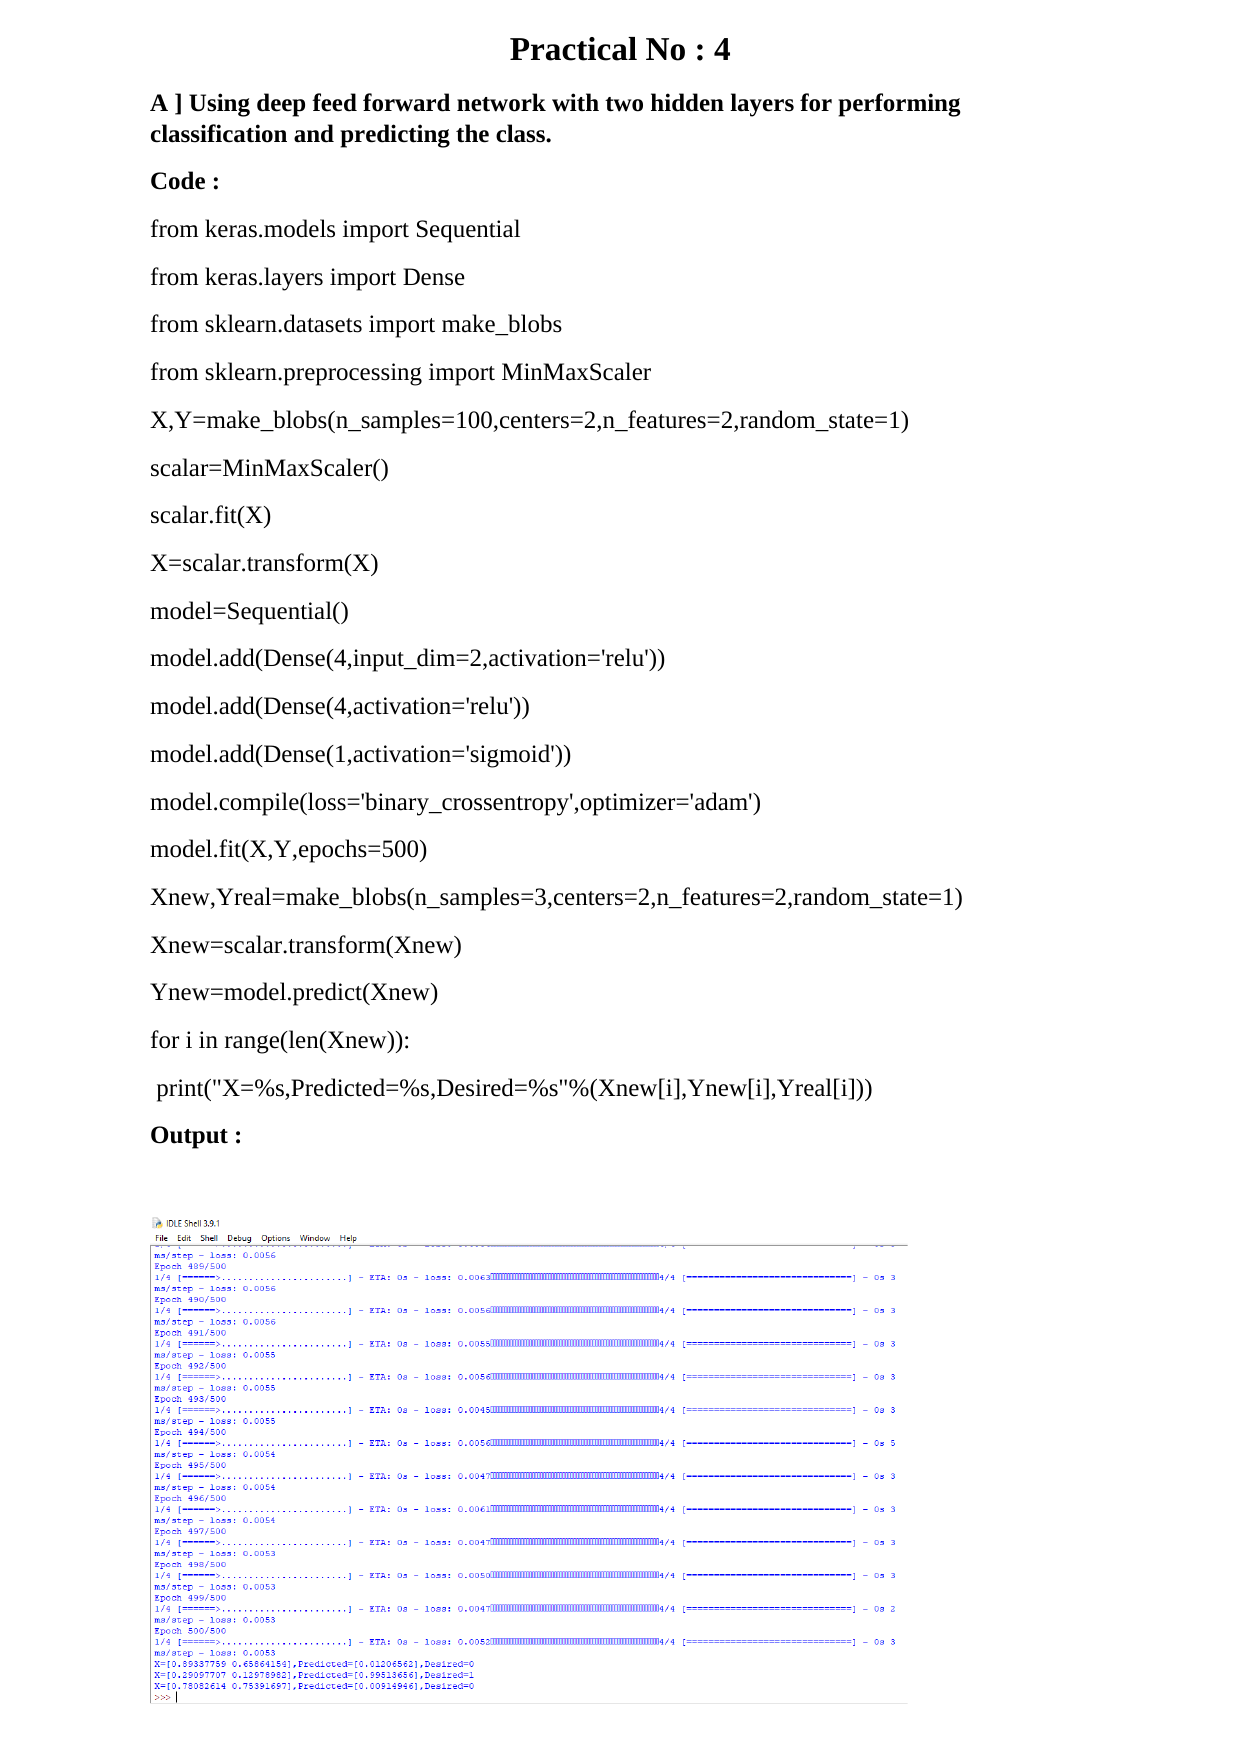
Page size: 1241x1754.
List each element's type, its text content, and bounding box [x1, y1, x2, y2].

text from keras.layers import Dense [150, 262, 1090, 291]
text model.add(Dense(1,activation='sigmoid')) [150, 739, 1090, 768]
text model.add(Dense(4,activation='relu')) [150, 691, 1090, 720]
text Xnew=scalar.transform(Xnew) [150, 930, 1090, 958]
text scalar.fit(X) [150, 500, 1090, 529]
text from sklearn.datasets import make_blobs [150, 309, 1090, 338]
text scalar=MinMaxScaler() [150, 453, 1090, 481]
text Ynew=model.predict(Xnew) [150, 977, 1090, 1006]
text Xnew,Yreal=make_blobs(n_samples=3,centers=2,n_features=2,random_state=1) [150, 882, 1090, 911]
text Code : [150, 166, 1090, 195]
text Practical No : 4 [150, 29, 1090, 68]
text X=scalar.transform(X) [150, 548, 1090, 577]
picture [150, 1216, 908, 1704]
text X,Y=make_blobs(n_samples=100,centers=2,n_features=2,random_state=1) [150, 405, 1090, 434]
text model.compile(loss='binary_crossentropy',optimizer='adam') [150, 787, 1090, 815]
text model.add(Dense(4,input_dim=2,activation='relu')) [150, 643, 1090, 672]
text print("X=%s,Predicted=%s,Desired=%s"%(Xnew[i],Ynew[i],Yreal[i])) [150, 1073, 1090, 1102]
text model.fit(X,Y,epochs=500) [150, 834, 1090, 863]
text for i in range(len(Xnew)): [150, 1025, 1090, 1054]
text A ] Using deep feed forward network with two hidden layers for performing classification and predicting the class. [150, 88, 1090, 147]
text from sklearn.preprocessing import MinMaxScaler [150, 357, 1090, 386]
text model=Sequential() [150, 596, 1090, 624]
text Output : [150, 1121, 1090, 1149]
text from keras.models import Sequential [150, 214, 1090, 243]
